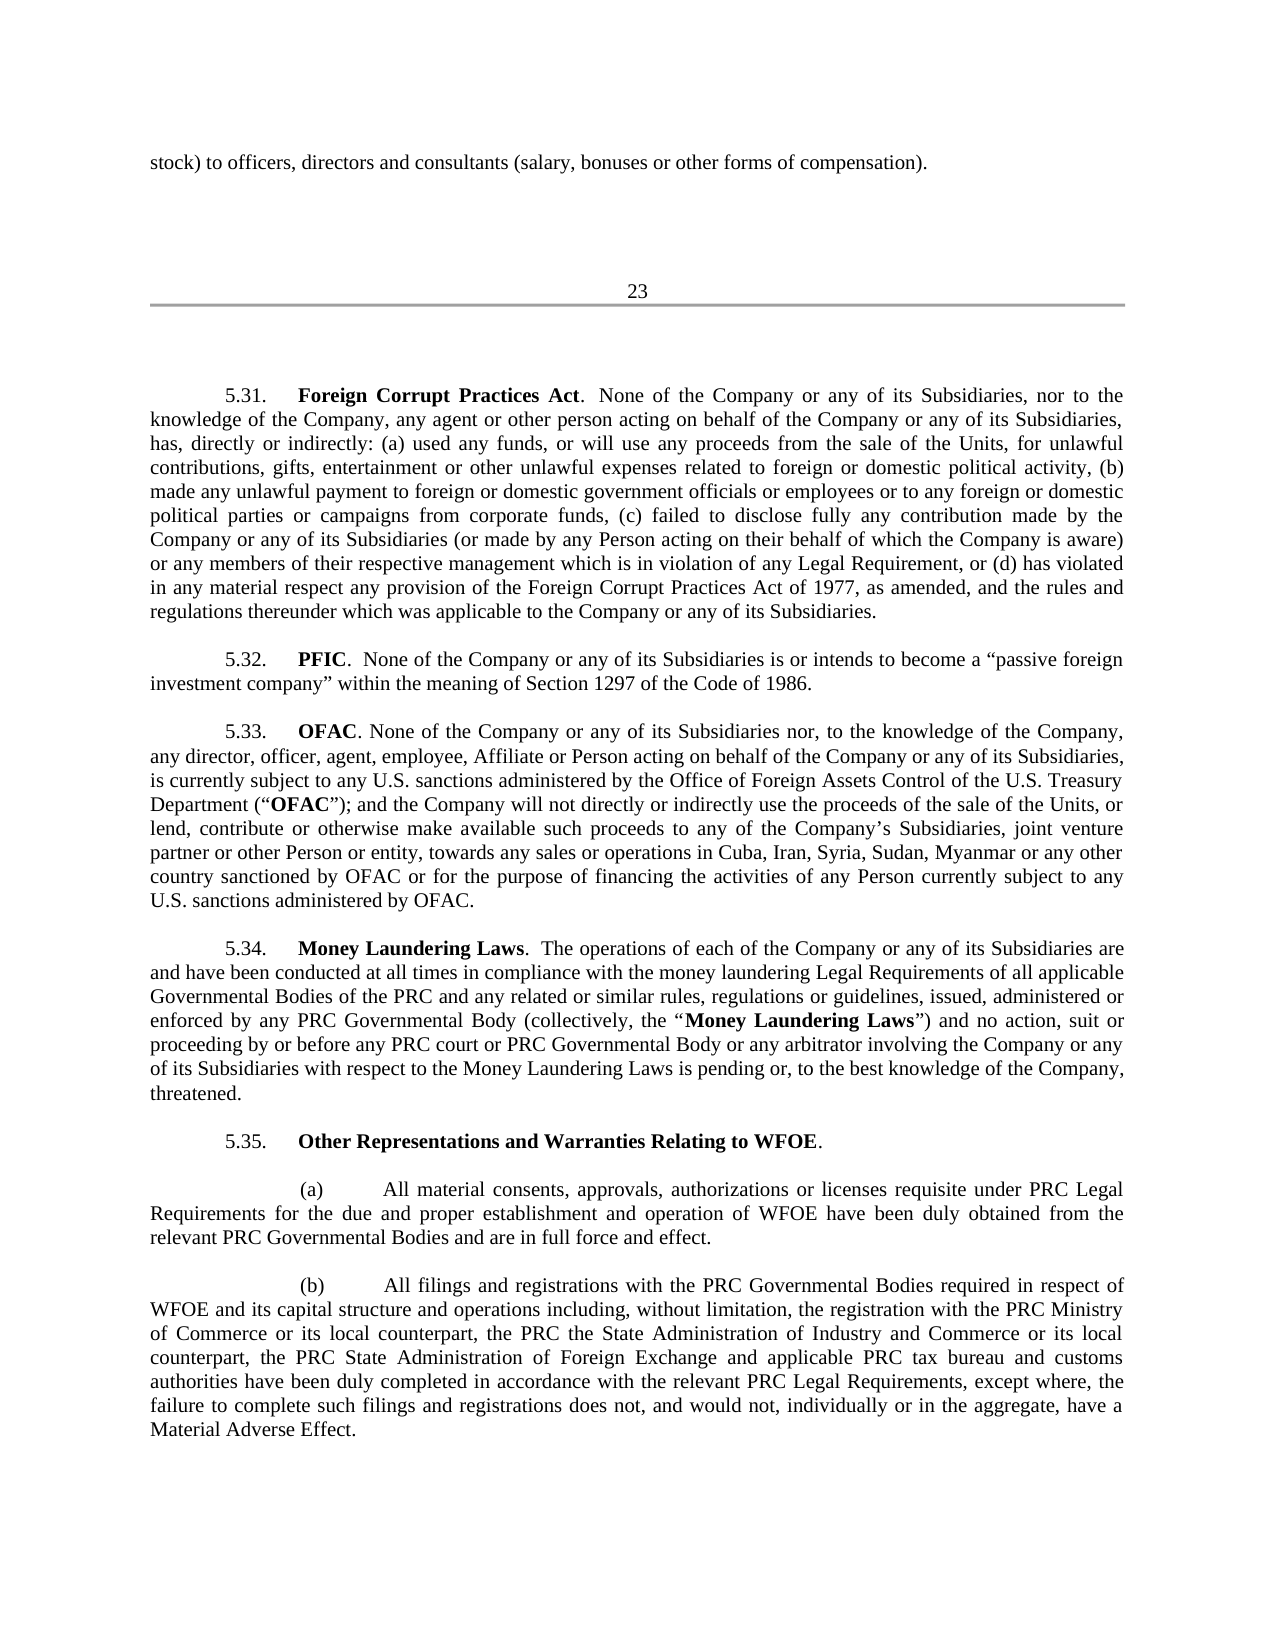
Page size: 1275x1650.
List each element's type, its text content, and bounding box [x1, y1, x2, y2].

text (a) All material consents, approvals, authorizations or licenses requisite under PRC Legal Requirements for the due and proper establishment and operation of WFOE have been duly obtained from the relevant PRC Governmental Bodies and are in full force and effect. [150, 1177, 1125, 1249]
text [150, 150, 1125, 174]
text 5.32. PFIC. None of the Company or any of its Subsidiaries is or intends to become a “passive foreign investment company” within the meaning of Section 1297 of the Code of 1986. [150, 647, 1125, 695]
text 5.33. OFAC. None of the Company or any of its Subsidiaries nor, to the knowledge of the Company, any director, officer, agent, employee, Affiliate or Person acting on behalf of the Company or any of its Subsidiaries, is currently subject to any U.S. sanctions administered by the Office of Foreign Assets Control of the U.S. Treasury Department (“OFAC”); and the Company will not directly or indirectly use the proceeds of the sale of the Units, or lend, contribute or otherwise make available such proceeds to any of the Company’s Subsidiaries, joint venture partner or other Person or entity, towards any sales or operations in Cuba, Iran, Syria, Sudan, Myanmar or any other country sanctioned by OFAC or for the purpose of financing the activities of any Person currently subject to any U.S. sanctions administered by OFAC. [150, 719, 1125, 912]
text 5.31. Foreign Corrupt Practices Act. None of the Company or any of its Subsidiaries, nor to the knowledge of the Company, any agent or other person acting on behalf of the Company or any of its Subsidiaries, has, directly or indirectly: (a) used any funds, or will use any proceeds from the sale of the Units, for unlawful contributions, gifts, entertainment or other unlawful expenses related to foreign or domestic political activity, (b) made any unlawful payment to foreign or domestic government officials or employees or to any foreign or domestic political parties or campaigns from corporate funds, (c) failed to disclose fully any contribution made by the Company or any of its Subsidiaries (or made by any Person acting on their behalf of which the Company is aware) or any members of their respective management which is in violation of any Legal Requirement, or (d) has violated in any material respect any provision of the Foreign Corrupt Practices Act of 1977, as amended, and the rules and regulations thereunder which was applicable to the Company or any of its Subsidiaries. [150, 383, 1125, 623]
text 5.34. Money Laundering Laws. The operations of each of the Company or any of its Subsidiaries are and have been conducted at all times in compliance with the money laundering Legal Requirements of all applicable Governmental Bodies of the PRC and any related or similar rules, regulations or guidelines, issued, administered or enforced by any PRC Governmental Body (collectively, the “Money Laundering Laws”) and no action, suit or proceeding by or before any PRC court or PRC Governmental Body or any arbitrator involving the Company or any of its Subsidiaries with respect to the Money Laundering Laws is pending or, to the best knowledge of the Company, threatened. [150, 936, 1125, 1104]
text 23 [150, 279, 1125, 303]
text (b) All filings and registrations with the PRC Governmental Bodies required in respect of WFOE and its capital structure and operations including, without limitation, the registration with the PRC Ministry of Commerce or its local counterpart, the PRC the State Administration of Industry and Commerce or its local counterpart, the PRC State Administration of Foreign Exchange and applicable PRC tax bureau and customs authorities have been duly completed in accordance with the relevant PRC Legal Requirements, except where, the failure to complete such filings and registrations does not, and would not, individually or in the aggregate, have a Material Adverse Effect. [150, 1273, 1125, 1441]
text 5.35. Other Representations and Warranties Relating to WFOE. [150, 1128, 1125, 1153]
